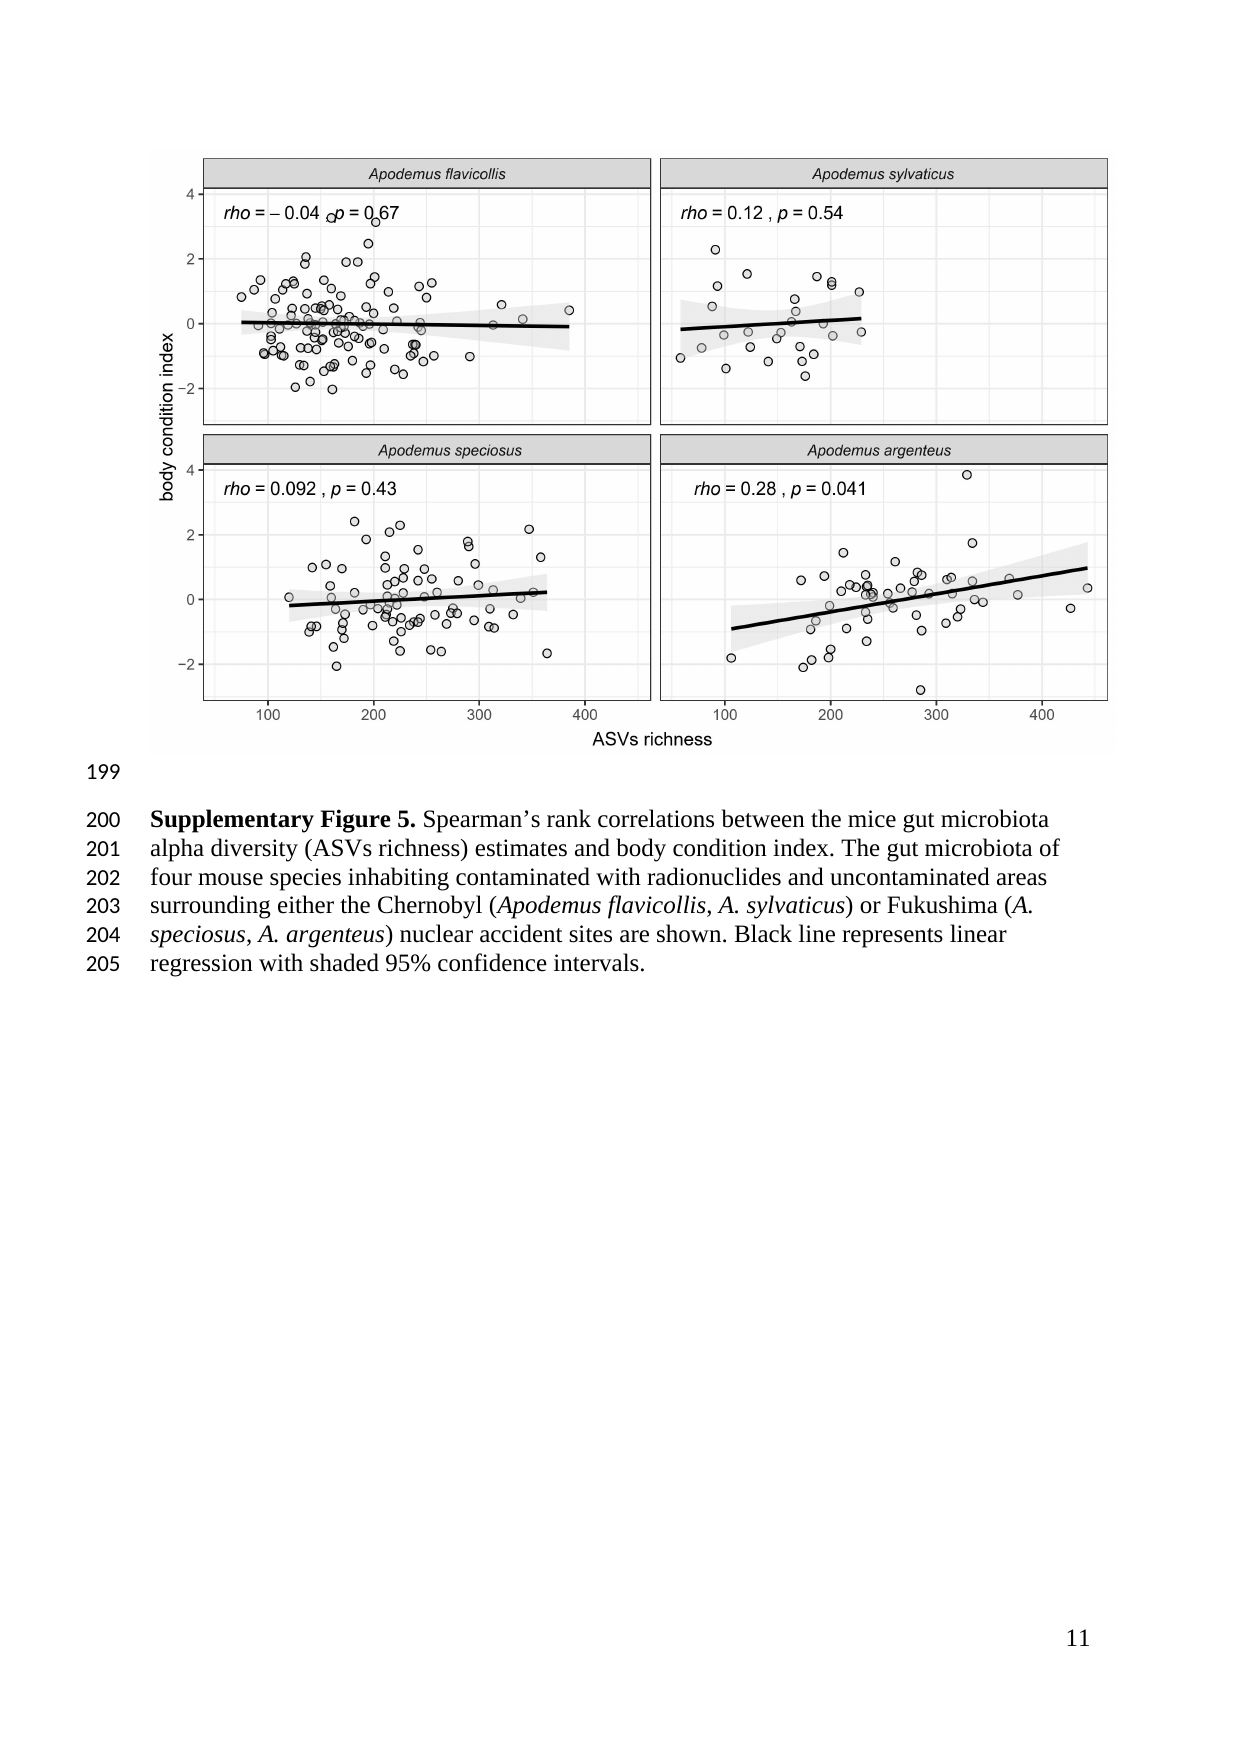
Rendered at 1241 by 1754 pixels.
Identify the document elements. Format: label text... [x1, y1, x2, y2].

text Supplementary Figure 5. Spearman’s rank correlations between the mice gut microbiota alpha diversity (ASVs richness) estimates and body condition index. The gut microbiota of four mouse species inhabiting contaminated with radionuclides and uncontaminated areas surrounding either the Chernobyl (Apodemus flavicollis, A. sylvaticus) or Fukushima (A. speciosus, A. argenteus) nuclear accident sites are shown. Black line represents linear regression with shaded 95% confidence intervals. [150, 804, 1090, 977]
picture [150, 149, 1117, 755]
